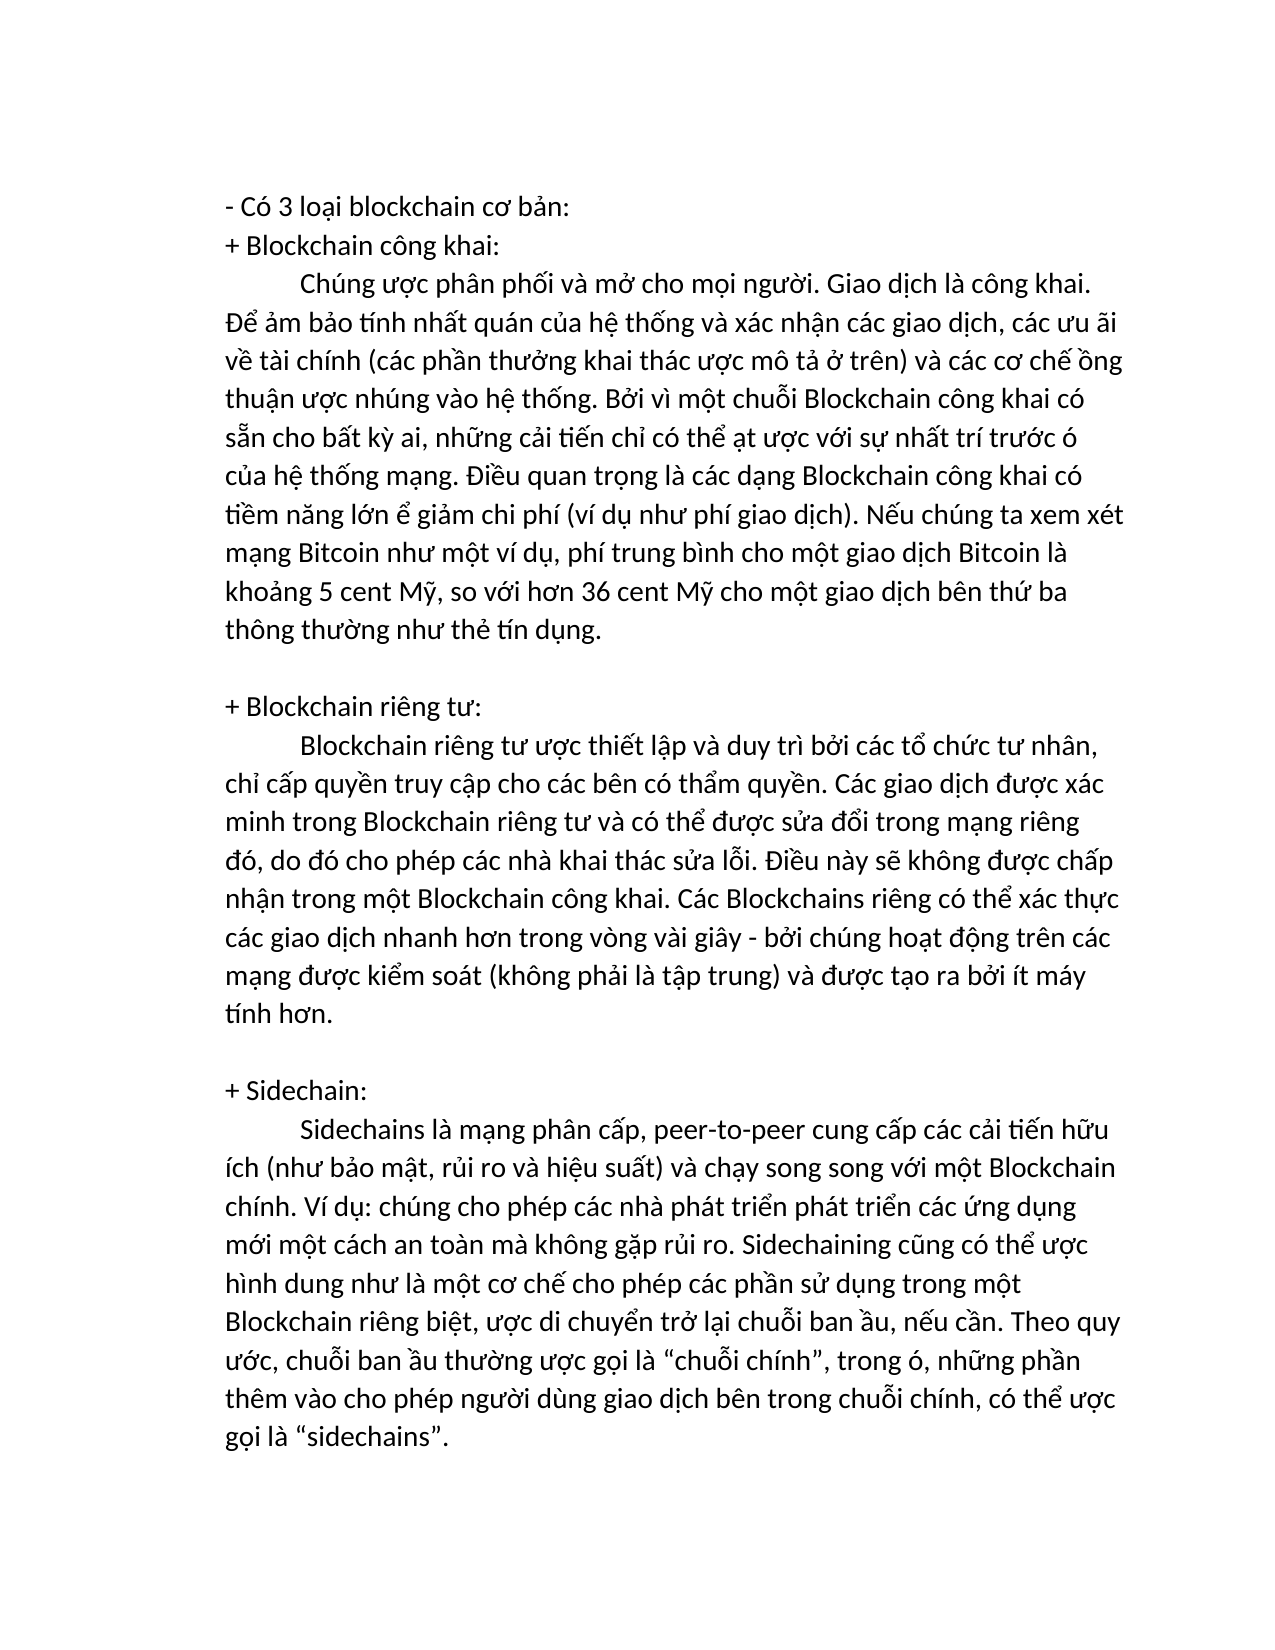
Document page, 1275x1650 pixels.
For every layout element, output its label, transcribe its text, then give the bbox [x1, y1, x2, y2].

list Sidechains là mạng phân cấp, peer-to-peer cung cấp các cải tiến hữu ích (như bảo mật, rủi ro và hiệu suất) và chạy song song với một Blockchain chính. Ví dụ: chúng cho phép các nhà phát triển phát triển các ứng dụng mới một cách an toàn mà không gặp rủi ro. Sidechaining cũng có thể ược hình dung như là một cơ chế cho phép các phần sử dụng trong một Blockchain riêng biệt, ược di chuyển trở lại chuỗi ban ầu, nếu cần. Theo quy ước, chuỗi ban ầu thường ược gọi là “chuỗi chính”, trong ó, những phần thêm vào cho phép người dùng giao dịch bên trong chuỗi chính, có thể ược gọi là “sidechains”. [225, 1111, 1125, 1454]
list + Blockchain riêng tư: [225, 688, 1125, 724]
list - Có 3 loại blockchain cơ bản: [225, 188, 1125, 224]
list Chúng ược phân phối và mở cho mọi người. Giao dịch là công khai. Để ảm bảo tính nhất quán của hệ thống và xác nhận các giao dịch, các ưu ãi về tài chính (các phần thưởng khai thác ược mô tả ở trên) và các cơ chế ồng thuận ược nhúng vào hệ thống. Bởi vì một chuỗi Blockchain công khai có sẵn cho bất kỳ ai, những cải tiến chỉ có thể ạt ược với sự nhất trí trước ó của hệ thống mạng. Điều quan trọng là các dạng Blockchain công khai có tiềm năng lớn ể giảm chi phí (ví dụ như phí giao dịch). Nếu chúng ta xem xét mạng Bitcoin như một ví dụ, phí trung bình cho một giao dịch Bitcoin là khoảng 5 cent Mỹ, so với hơn 36 cent Mỹ cho một giao dịch bên thứ ba thông thường như thẻ tín dụng. [225, 265, 1125, 647]
list + Sidechain: [225, 1072, 1125, 1108]
list Blockchain riêng tư ược thiết lập và duy trì bởi các tổ chức tư nhân, chỉ cấp quyền truy cập cho các bên có thẩm quyền. Các giao dịch được xác minh trong Blockchain riêng tư và có thể được sửa đổi trong mạng riêng đó, do đó cho phép các nhà khai thác sửa lỗi. Điều này sẽ không được chấp nhận trong một Blockchain công khai. Các Blockchains riêng có thể xác thực các giao dịch nhanh hơn trong vòng vài giây - bởi chúng hoạt động trên các mạng được kiểm soát (không phải là tập trung) và được tạo ra bởi ít máy tính hơn. [225, 727, 1125, 1031]
list + Blockchain công khai: [225, 227, 1125, 262]
